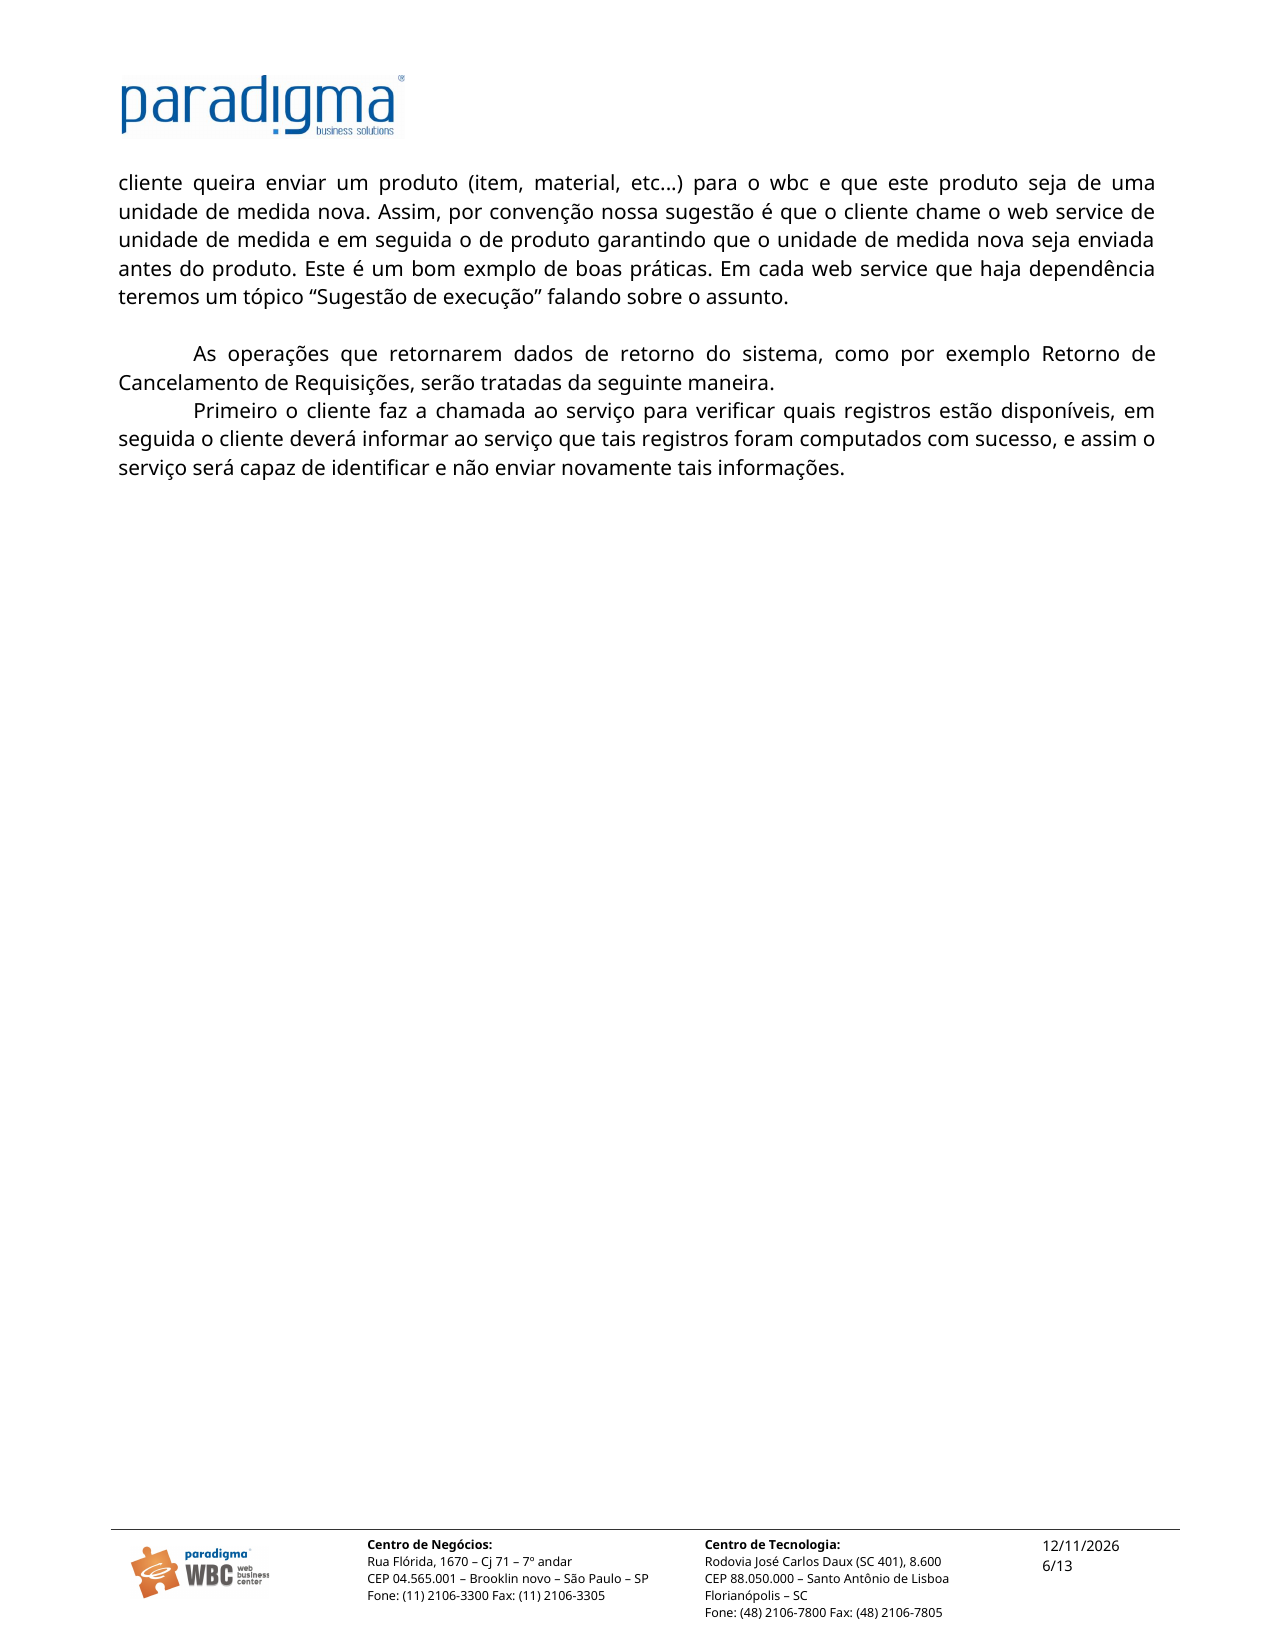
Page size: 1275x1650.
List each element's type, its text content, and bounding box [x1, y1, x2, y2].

picture [121, 75, 405, 139]
text As operações que retornarem dados de retorno do sistema, como por exemplo Retorno de Cancelamento de Requisições, serão tratadas da seguinte maneira. [118, 339, 1157, 396]
text Primeiro o cliente faz a chamada ao serviço para verificar quais registros estão disponíveis, em seguida o cliente deverá informar ao serviço que tais registros foram computados com sucesso, e assim o serviço será capaz de identificar e não enviar novamente tais informações. [118, 396, 1157, 481]
picture [130, 1546, 270, 1599]
